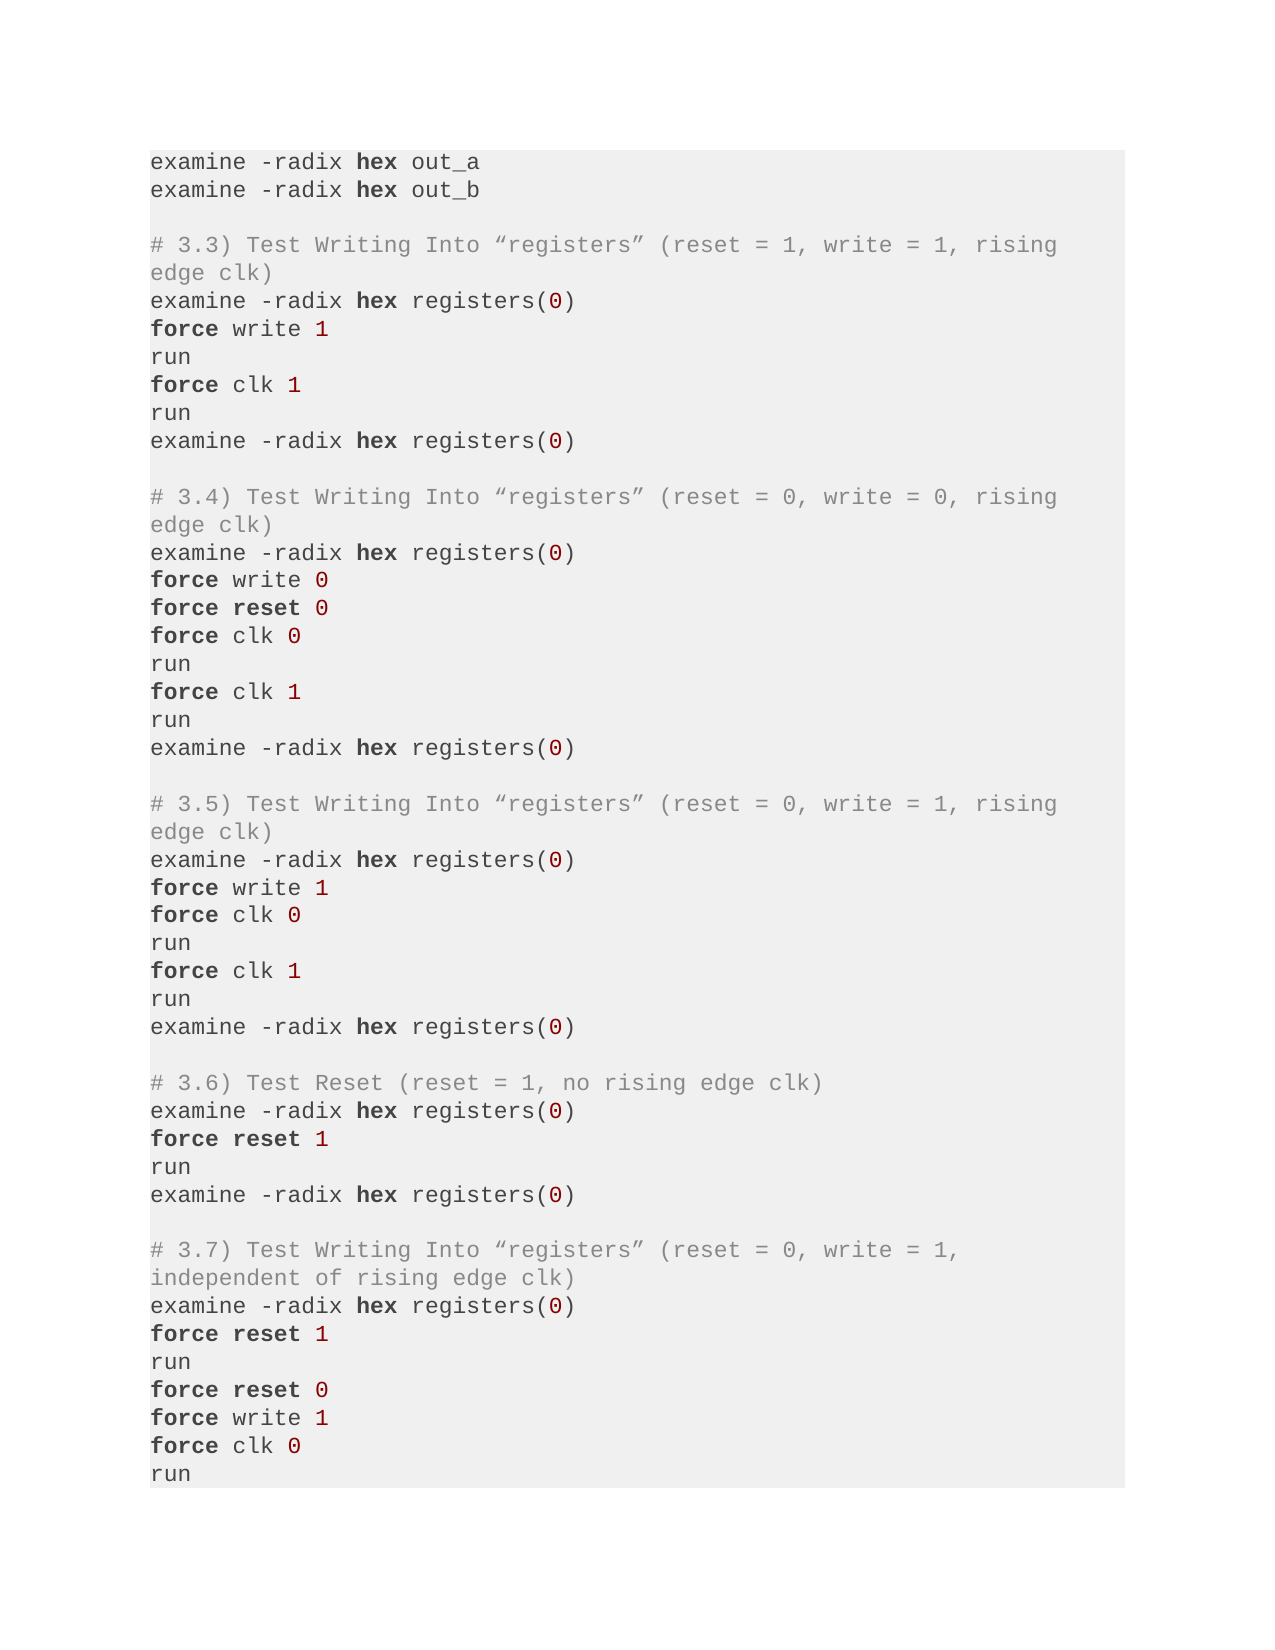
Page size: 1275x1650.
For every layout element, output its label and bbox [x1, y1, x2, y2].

text [150, 150, 1125, 1488]
